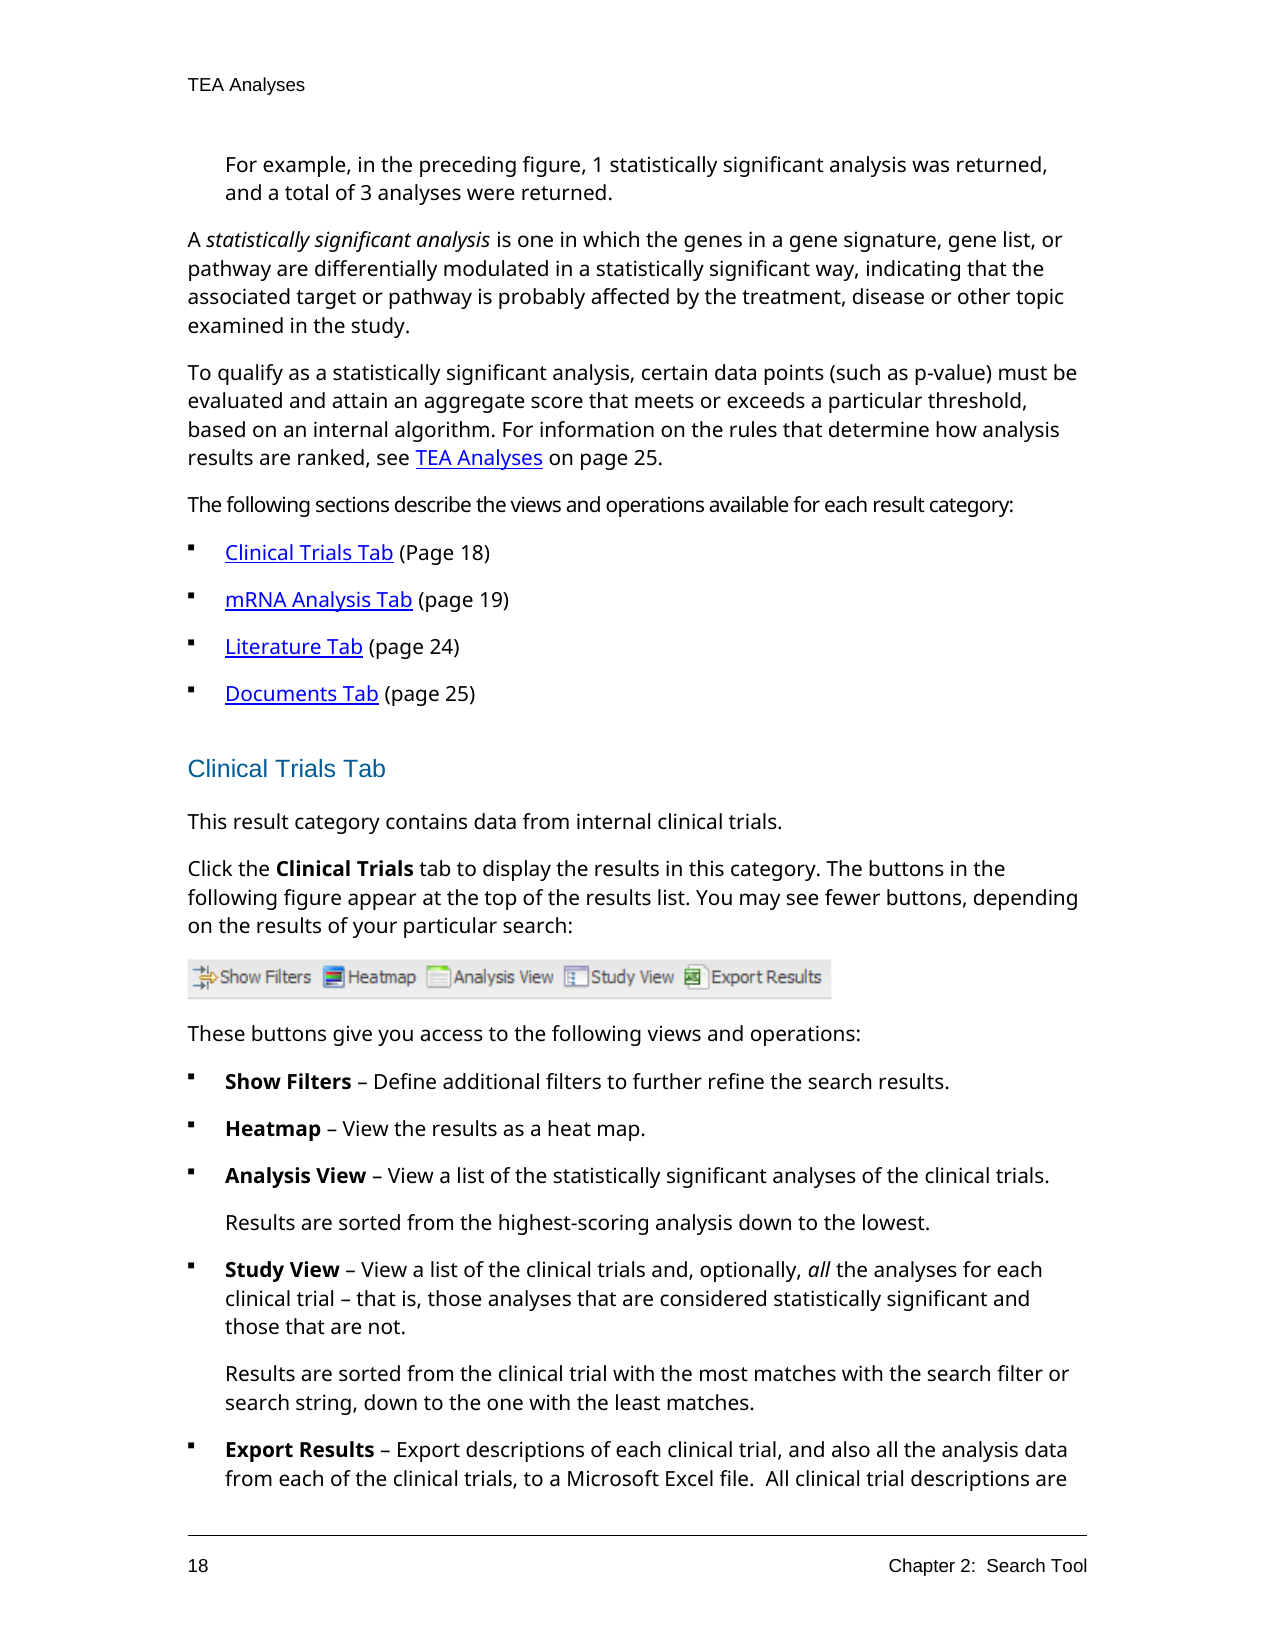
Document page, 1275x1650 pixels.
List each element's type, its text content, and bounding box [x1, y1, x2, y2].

list Show Filters – Define additional filters to further refine the search results. [187, 1067, 1087, 1095]
text A statistically significant analysis is one in which the genes in a gene signature, gene list, or pathway are differentially modulated in a statistically significant way, indicating that the associated target or pathway is probably affected by the treatment, disease or other topic examined in the study. [187, 226, 1106, 339]
picture [187, 958, 832, 1001]
subtitle Clinical Trials Tab [187, 754, 1087, 782]
text To qualify as a statistically significant analysis, certain data points (such as p-value) must be evaluated and attain an aggregate score that meets or exceeds a particular threshold, based on an internal algorithm. For information on the rules that determine how analysis results are ranked, see TEA Analyses on page 24. [187, 358, 1087, 472]
list Analysis View – View a list of the statistically significant analyses of the clinical trials. [187, 1161, 1087, 1189]
text Click the Clinical Trials tab to display the results in this category. The buttons in the following figure appear at the top of the results list. You may see fewer buttons, depending on the results of your particular search: [187, 854, 1087, 940]
list mRNA Analysis Tab (page 19) [187, 585, 1087, 613]
list Study View – View a list of the clinical trials and, optionally, all the analyses for each clinical trial – that is, those analyses that are considered statistically significant and those that are not. [187, 1256, 1087, 1341]
text Results are sorted from the highest-scoring analysis down to the lowest. [225, 1208, 1087, 1237]
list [187, 1435, 1087, 1492]
text For example, in the preceding figure, 1 statistically significant analysis was returned, and a total of 3 analyses were returned. [225, 150, 1087, 207]
list Clinical Trials Tab (Page 18) [187, 538, 1087, 566]
list Heatmap – View the results as a heat map. [187, 1114, 1087, 1142]
text This result category contains data from internal clinical trials. [187, 807, 1087, 836]
list Documents Tab (page 24) [187, 679, 1087, 708]
text These buttons give you access to the following views and operations: [187, 1019, 1087, 1048]
list Literature Tab (page 24) [187, 632, 1087, 661]
text The following sections describe the views and operations available for each result category: [187, 491, 1087, 519]
text Results are sorted from the clinical trial with the most matches with the search filter or search string, down to the one with the least matches. [225, 1359, 1087, 1416]
